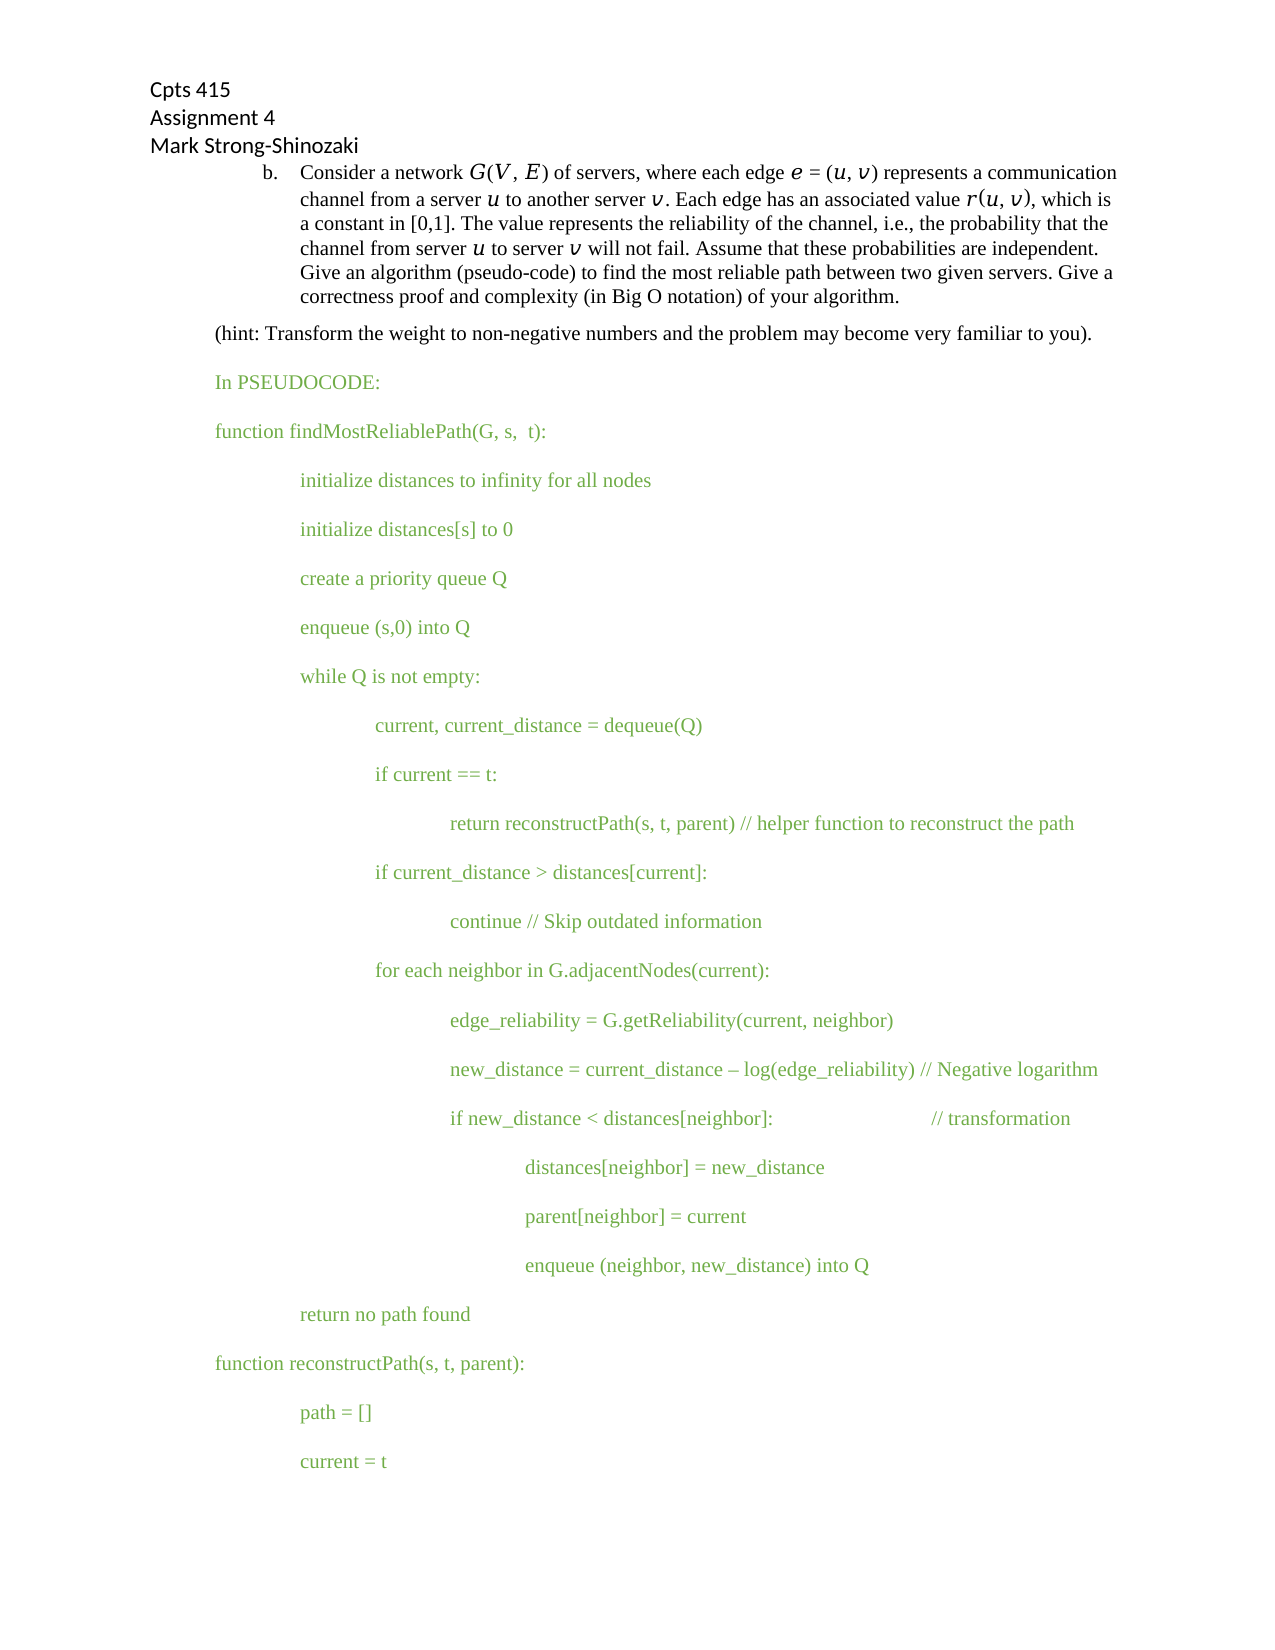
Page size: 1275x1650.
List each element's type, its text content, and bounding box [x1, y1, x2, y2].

list Consider a network 𝐺(𝑉, 𝐸) of servers, where each edge 𝑒 = (𝑢, 𝑣) represents a communication channel from a server 𝑢 to another server 𝑣. Each edge has an associated value 𝑟(𝑢, 𝑣), which is a constant in [0,1]. The value represents the reliability of the channel, i.e., the probability that the channel from server 𝑢 to server 𝑣 will not fail. Assume that these probabilities are independent. Give an algorithm (pseudo-code) to find the most reliable path between two given servers. Give a correctness proof and complexity (in Big O notation) of your algorithm. [262, 159, 1125, 308]
text continue // Skip outdated information [214, 909, 1125, 933]
text enqueue (neighbor, new_distance) into Q [214, 1253, 1125, 1277]
text if new_distance < distances[neighbor]: // transformation [214, 1106, 1125, 1130]
text new_distance = current_distance – log(edge_reliability) // Negative logarithm [214, 1057, 1125, 1081]
text current, current_distance = dequeue(Q) [214, 713, 1125, 737]
text return reconstructPath(s, t, parent) // helper function to reconstruct the path [214, 811, 1125, 835]
text distances[neighbor] = new_distance [214, 1155, 1125, 1179]
text parent[neighbor] = current [214, 1204, 1125, 1228]
text initialize distances[s] to 0 [214, 517, 1125, 541]
text function findMostReliablePath(G, s, t): [214, 419, 1125, 443]
text initialize distances to infinity for all nodes [214, 468, 1125, 492]
text enqueue (s,0) into Q [214, 615, 1125, 639]
text create a priority queue Q [214, 566, 1125, 590]
text if current_distance > distances[current]: [214, 860, 1125, 884]
text return no path found [214, 1302, 1125, 1326]
text path = [] [214, 1400, 1125, 1424]
text function reconstructPath(s, t, parent): [214, 1351, 1125, 1375]
text current = t [214, 1449, 1125, 1473]
text In PSEUDOCODE: [214, 370, 1125, 394]
text for each neighbor in G.adjacentNodes(current): [214, 958, 1125, 982]
text while Q is not empty: [214, 664, 1125, 688]
text (hint: Transform the weight to non-negative numbers and the problem may become very familiar to you). [214, 321, 1125, 345]
text if current == t: [214, 762, 1125, 786]
text edge_reliability = G.getReliability(current, neighbor) [214, 1007, 1125, 1032]
